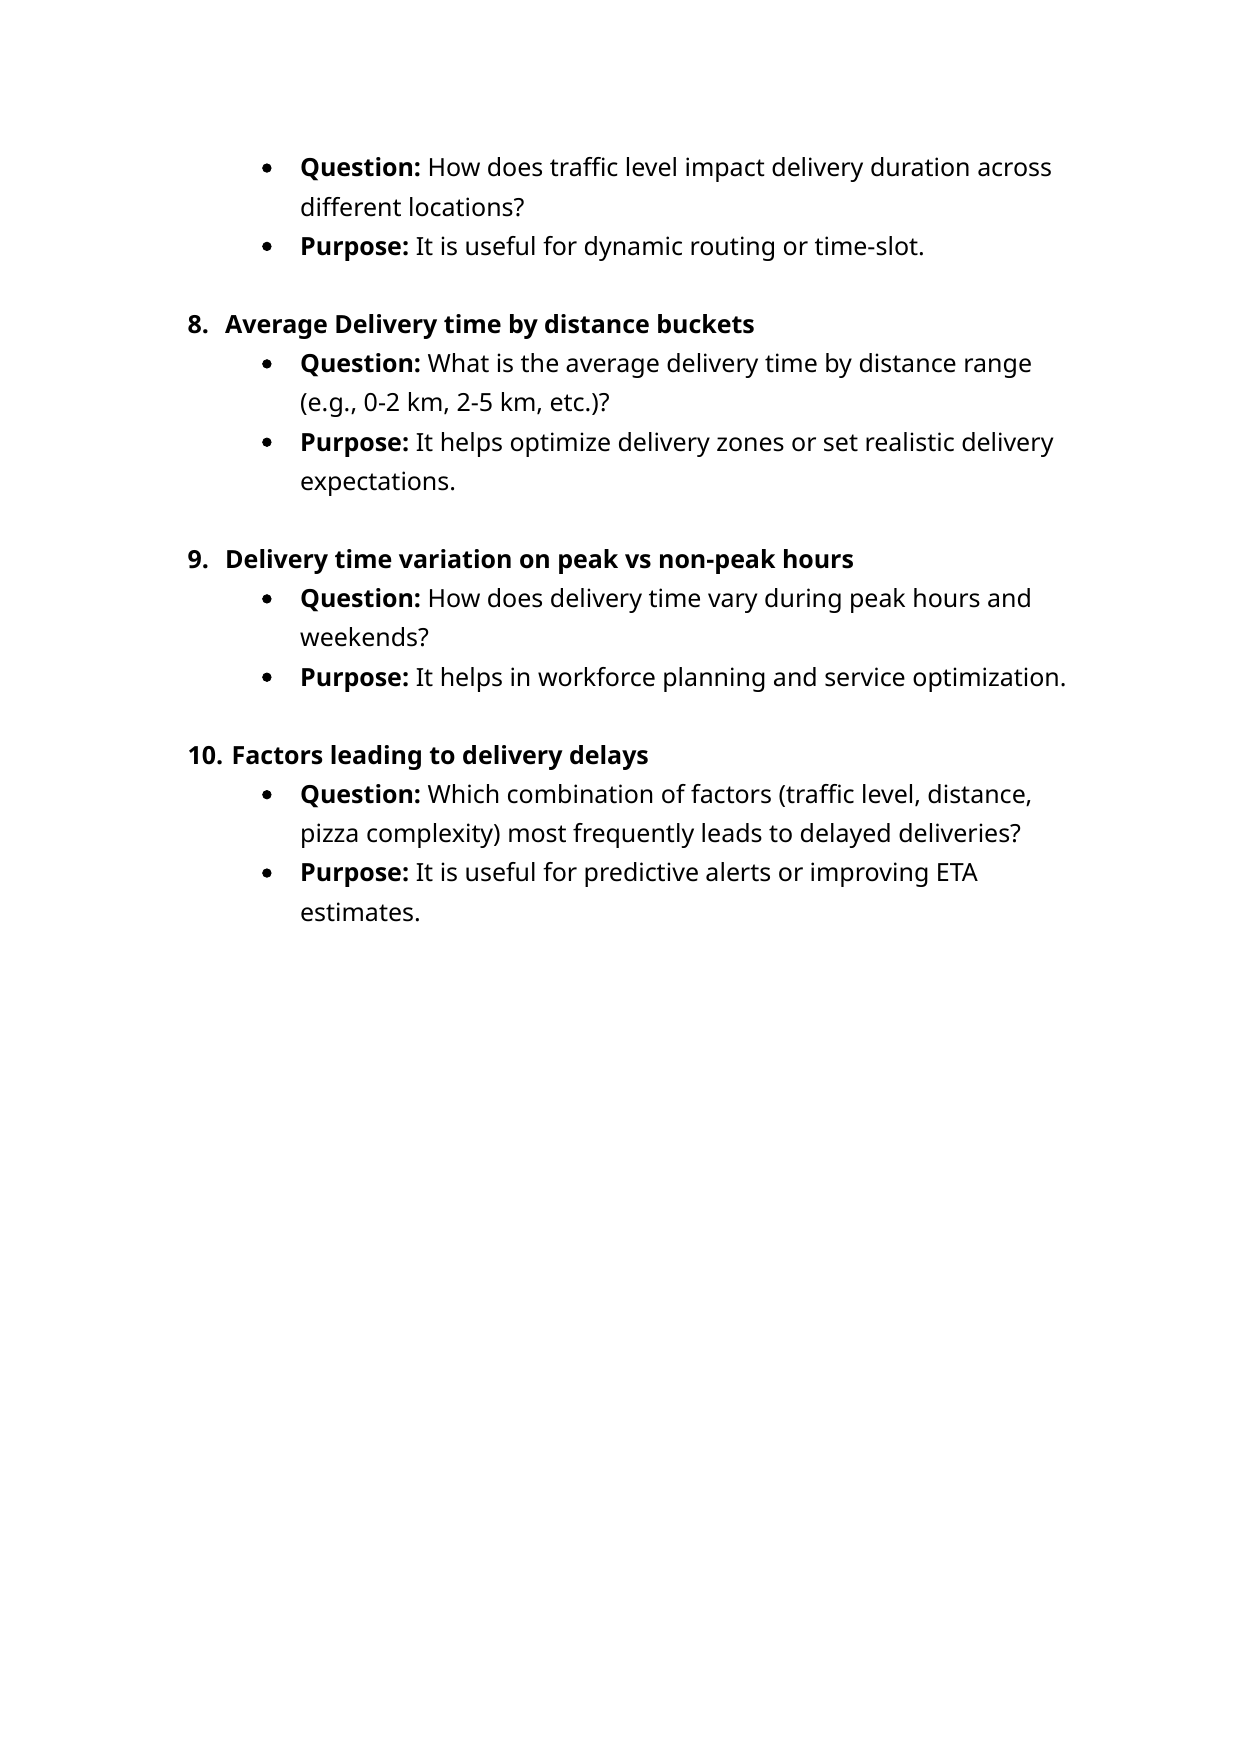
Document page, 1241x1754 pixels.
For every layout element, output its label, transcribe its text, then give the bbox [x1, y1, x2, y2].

list Question: How does traffic level impact delivery duration across different locations? [262, 150, 1090, 223]
list Factors leading to delivery delays [187, 737, 1090, 772]
list Purpose: It is useful for dynamic routing or time-slot. [262, 228, 1090, 262]
list Purpose: It helps in workforce planning and service optimization. [262, 659, 1090, 693]
list Purpose: It helps optimize delivery zones or set realistic delivery expectations. [262, 424, 1090, 497]
list Average Delivery time by distance buckets [187, 307, 1090, 341]
list Delivery time variation on peak vs non-peak hours [187, 542, 1090, 576]
list Question: What is the average delivery time by distance range (e.g., 0-2 km, 2-5 km, etc.)? [262, 346, 1090, 419]
list Question: Which combination of factors (traffic level, distance, pizza complexity) most frequently leads to delayed deliveries? [262, 777, 1090, 850]
list Purpose: It is useful for predictive alerts or improving ETA estimates. [262, 855, 1090, 928]
list Question: How does delivery time vary during peak hours and weekends? [262, 581, 1090, 654]
